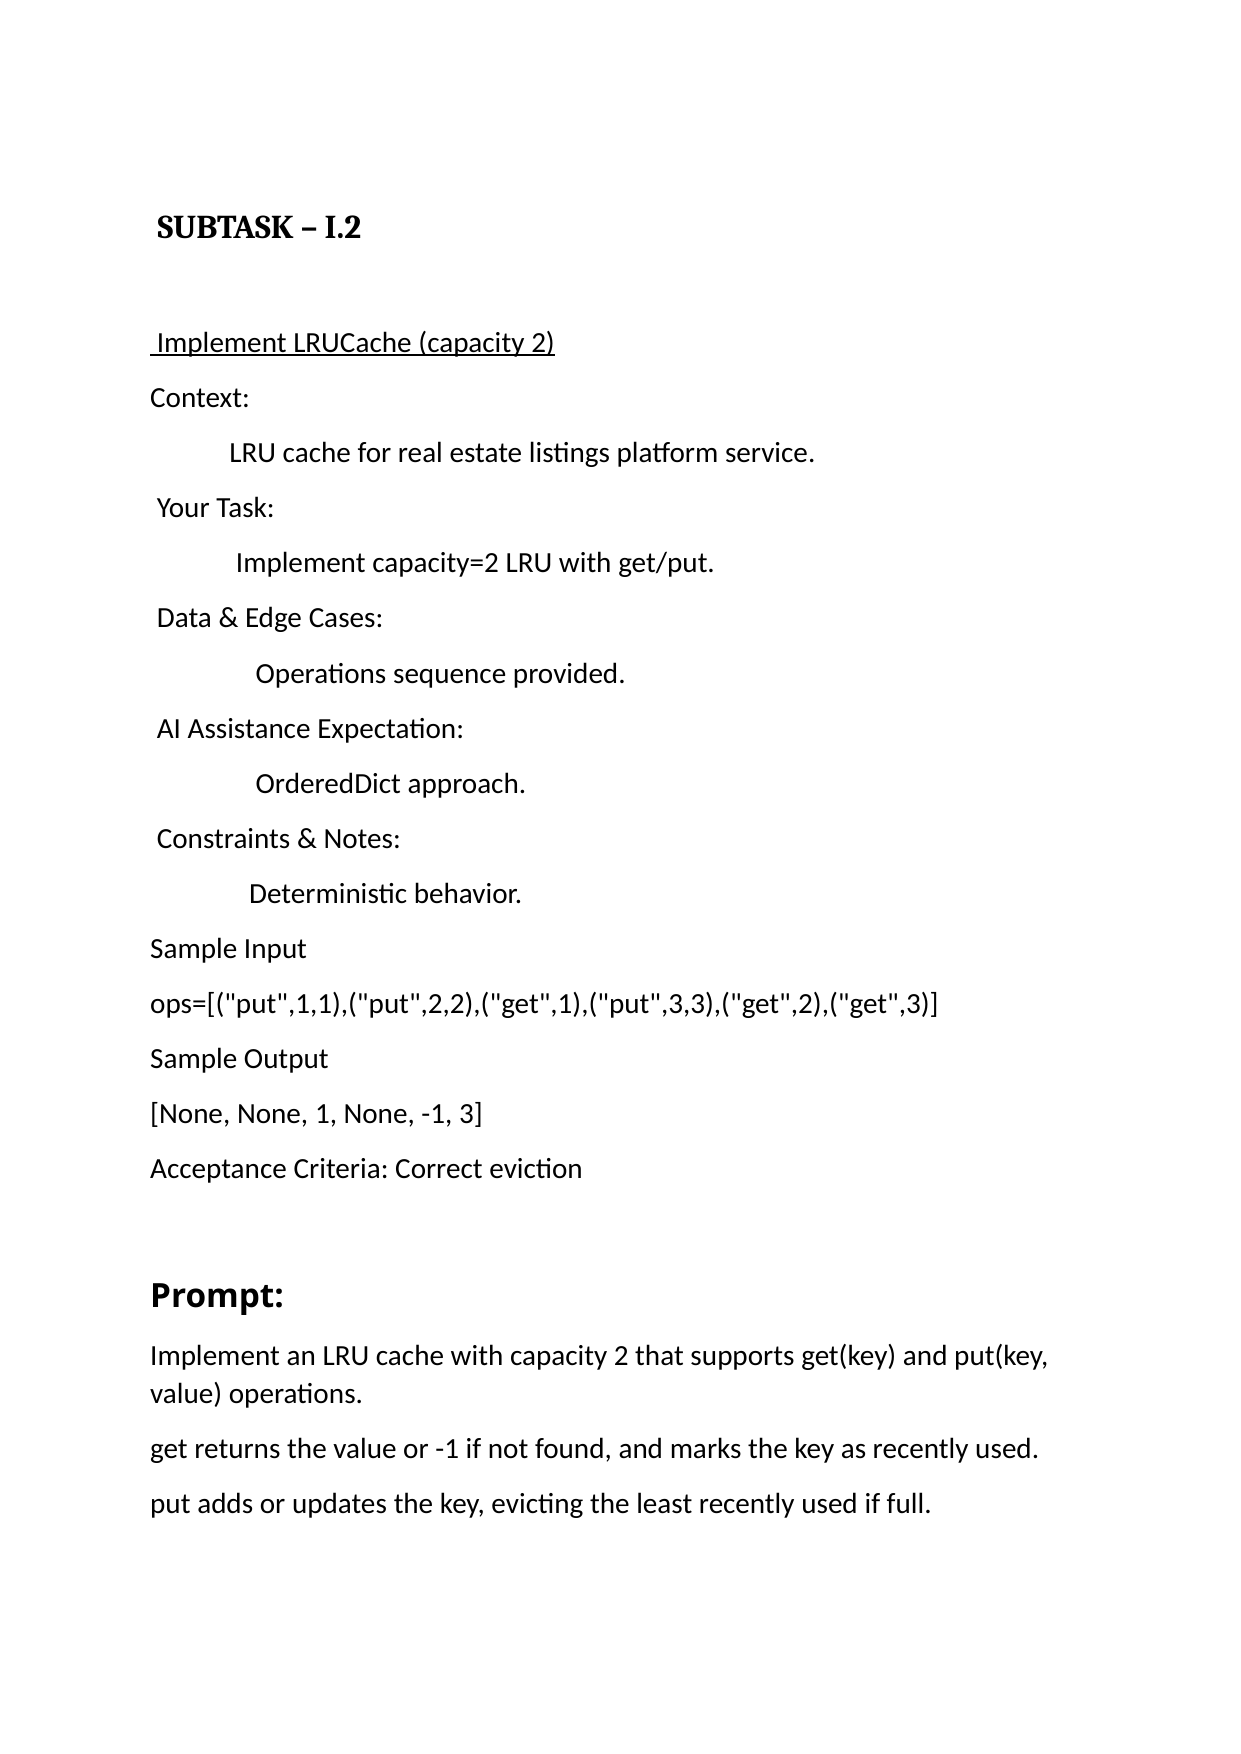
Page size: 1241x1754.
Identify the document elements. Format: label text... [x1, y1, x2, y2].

text Prompt: [150, 1271, 1090, 1317]
text get returns the value or -1 if not found, and marks the key as recently used. [150, 1431, 1090, 1466]
text Implement capacity=2 LRU with get/put. [150, 544, 1090, 580]
text ops=[("put",1,1),("put",2,2),("get",1),("put",3,3),("get",2),("get",3)] [150, 985, 1090, 1021]
text Sample Input [150, 930, 1090, 966]
text SUBTASK – I.2 [150, 208, 1090, 246]
text Context: [150, 379, 1090, 415]
text AI Assistance Expectation: [150, 710, 1090, 745]
text Operations sequence provided. [150, 655, 1090, 690]
text Deterministic behavior. [150, 875, 1090, 911]
text put adds or updates the key, evicting the least recently used if full. [150, 1486, 1090, 1521]
text LRU cache for real estate listings platform service. [150, 434, 1090, 470]
text Constraints & Notes: [150, 820, 1090, 856]
text Sample Output [150, 1040, 1090, 1076]
text Acceptance Criteria: Correct eviction [150, 1151, 1090, 1186]
text Implement LRUCache (capacity 2) [150, 324, 1090, 360]
text Implement an LRU cache with capacity 2 that supports get(key) and put(key, value) operations. [150, 1337, 1090, 1411]
text [None, None, 1, None, -1, 3] [150, 1096, 1090, 1131]
text OrderedDict approach. [150, 765, 1090, 801]
text Data & Edge Cases: [150, 599, 1090, 635]
text Your Task: [150, 489, 1090, 525]
